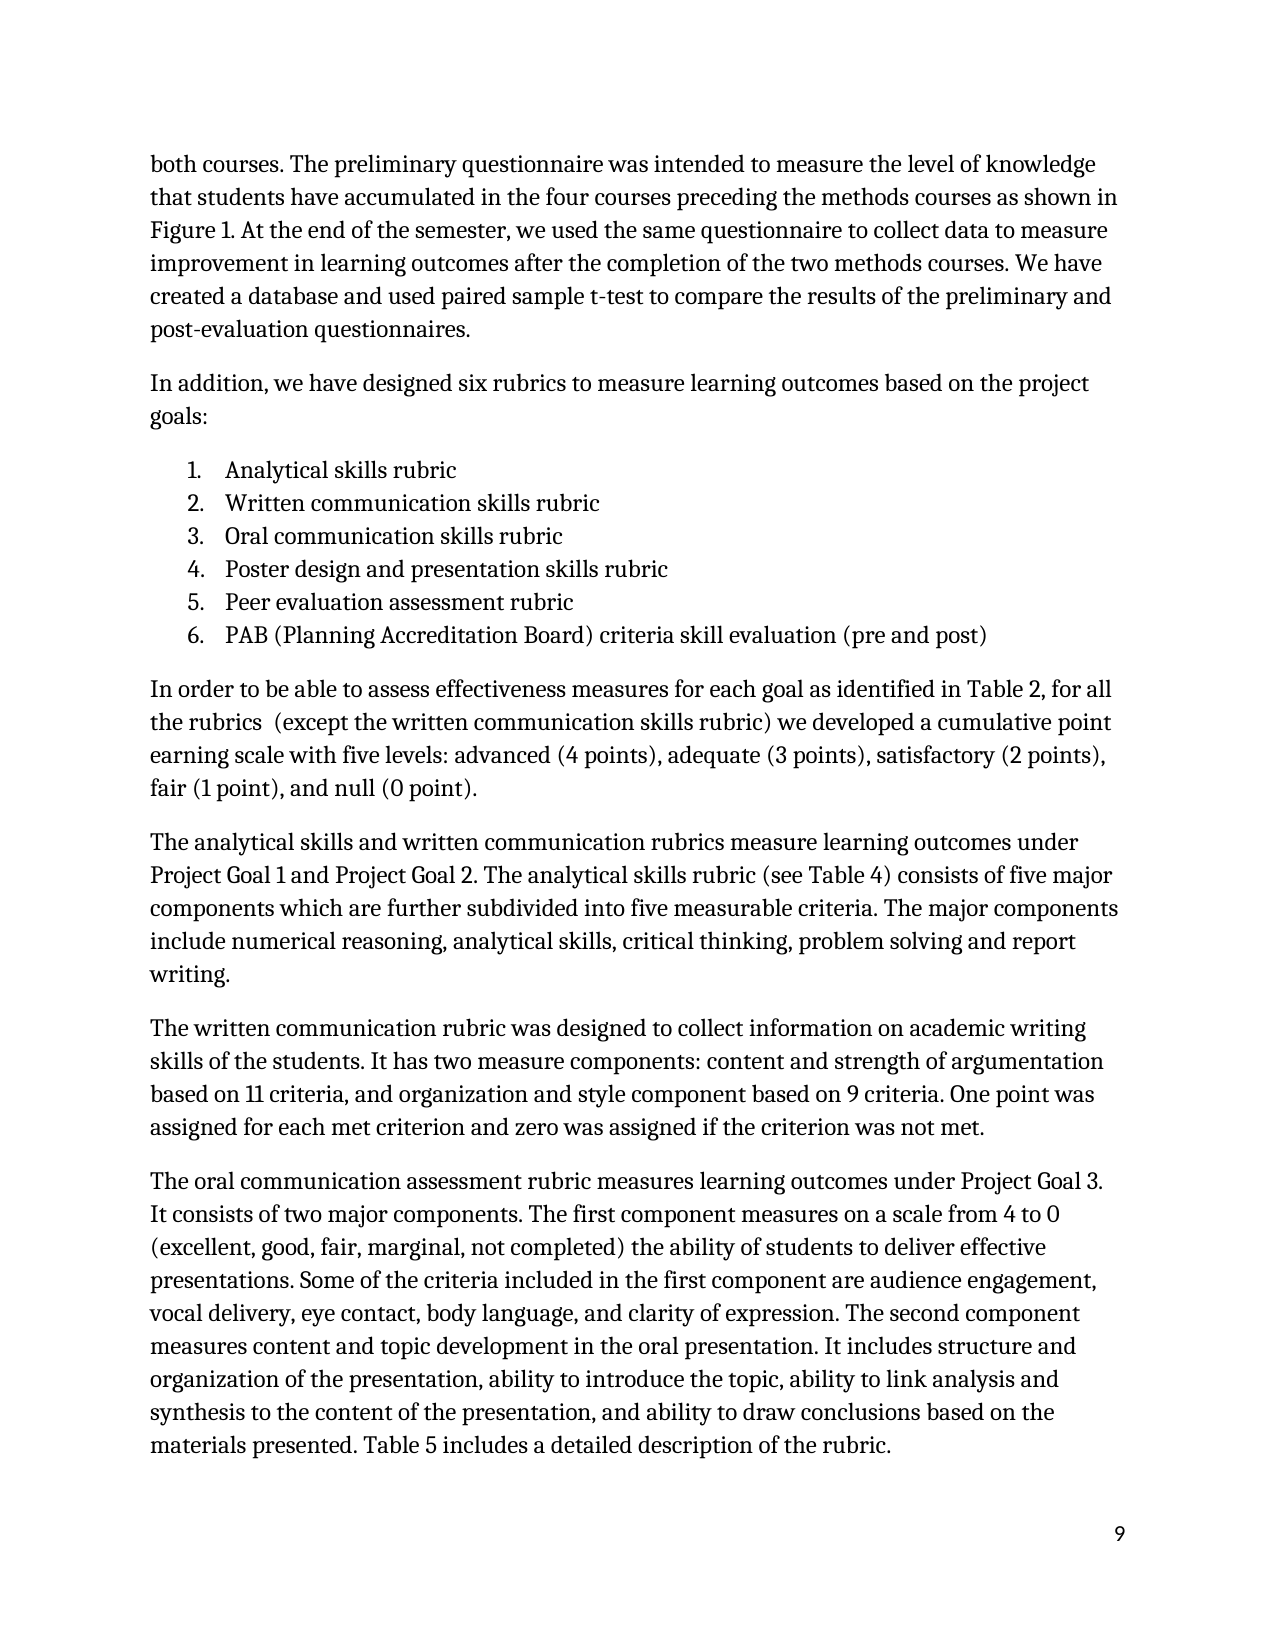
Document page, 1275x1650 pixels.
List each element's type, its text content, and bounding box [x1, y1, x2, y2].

list PAB (Planning Accreditation Board) criteria skill evaluation (pre and post) [187, 621, 1125, 650]
text The analytical skills and written communication rubrics measure learning outcomes under Project Goal 1 and Project Goal 2. The analytical skills rubric (see Table 4) consists of five major components which are further subdivided into five measurable criteria. The major components include numerical reasoning, analytical skills, critical thinking, problem solving and report writing. [150, 828, 1125, 988]
list Poster design and presentation skills rubric [187, 555, 1125, 584]
list Oral communication skills rubric [187, 522, 1125, 551]
list Analytical skills rubric [187, 456, 1125, 484]
text In addition, we have designed six rubrics to measure learning outcomes based on the project goals: [150, 369, 1125, 431]
list Written communication skills rubric [187, 489, 1125, 518]
list Peer evaluation assessment rubric [187, 588, 1125, 617]
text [150, 150, 1125, 344]
text In order to be able to assess effectiveness measures for each goal as identified in Table 2, for all the rubrics (except the written communication skills rubric) we developed a cumulative point earning scale with five levels: advanced (4 points), adequate (3 points), satisfactory (2 points), fair (1 point), and null (0 point). [150, 675, 1125, 803]
text The written communication rubric was designed to collect information on academic writing skills of the students. It has two measure components: content and strength of argumentation based on 11 criteria, and organization and style component based on 9 criteria. One point was assigned for each met criterion and zero was assigned if the criterion was not met. [150, 1014, 1125, 1141]
text The oral communication assessment rubric measures learning outcomes under Project Goal 3. It consists of two major components. The first component measures on a scale from 4 to 0 (excellent, good, fair, marginal, not completed) the ability of students to deliver effective presentations. Some of the criteria included in the first component are audience engagement, vocal delivery, eye contact, body language, and clarity of expression. The second component measures content and topic development in the oral presentation. It includes structure and organization of the presentation, ability to introduce the topic, ability to link analysis and synthesis to the content of the presentation, and ability to draw conclusions based on the materials presented. Table 5 includes a detailed description of the rubric. [150, 1167, 1125, 1459]
